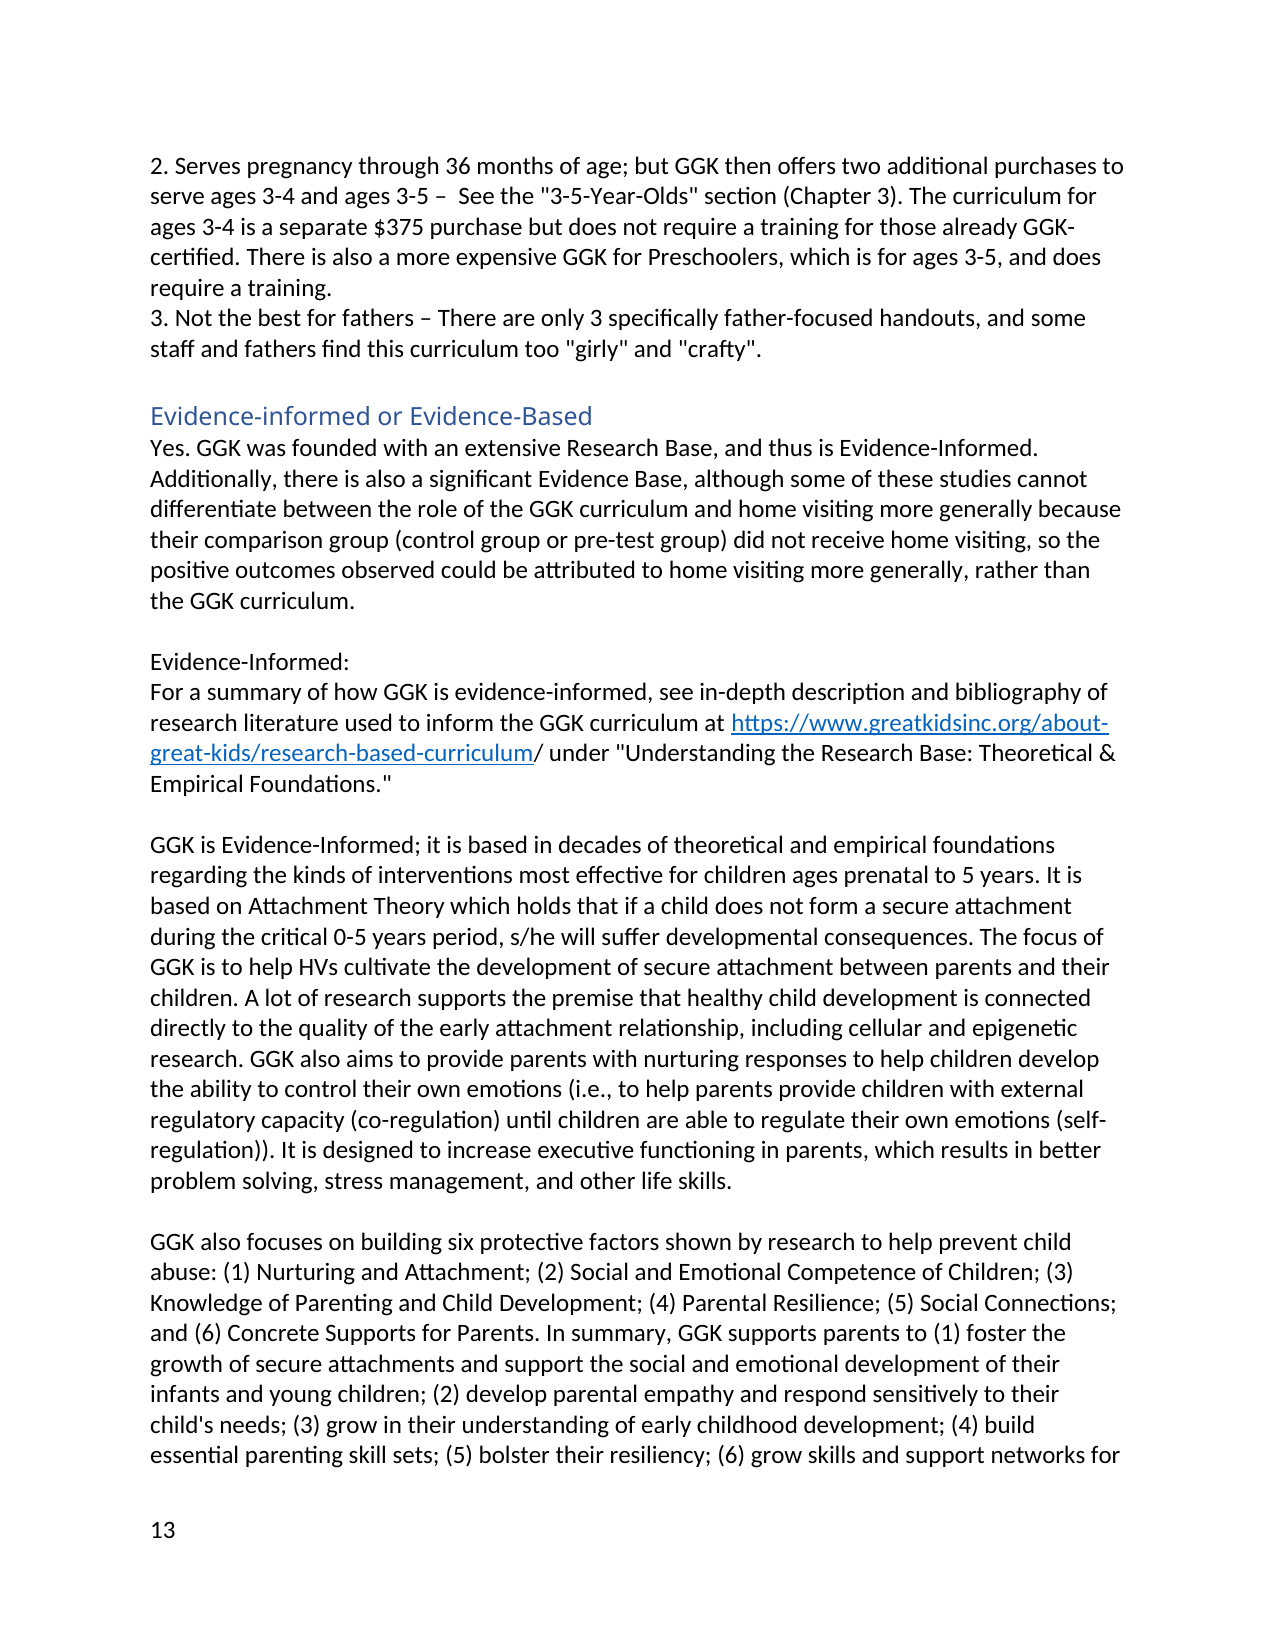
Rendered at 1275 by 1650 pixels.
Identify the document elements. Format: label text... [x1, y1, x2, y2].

text For a summary of how GGK is evidence-informed, see in-depth description and bibliography of research literature used to inform the GGK curriculum at https://www.greatkidsinc.org/about-great-kids/research-based-curriculum/ under "Understanding the Research Base: Theoretical & Empirical Foundations." GGK is Evidence-Informed; it is based in decades of theoretical and empirical foundations regarding the kinds of interventions most effective for children ages prenatal to 5 years. It is based on Attachment Theory which holds that if a child does not form a secure attachment during the critical 0-5 years period, s/he will suffer developmental consequences. The focus of GGK is to help HVs cultivate the development of secure attachment between parents and their children. A lot of research supports the premise that healthy child development is connected directly to the quality of the early attachment relationship, including cellular and epigenetic research. GGK also aims to provide parents with nurturing responses to help children develop the ability to control their own emotions (i.e., to help parents provide children with external regulatory capacity (co-regulation) until children are able to regulate their own emotions (self-regulation)). It is designed to increase executive functioning in parents, which results in better problem solving, stress management, and other life skills. [150, 677, 1125, 1195]
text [150, 150, 1125, 364]
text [150, 1226, 1125, 1470]
text Evidence-Informed: [150, 646, 1125, 677]
subtitle Evidence-informed or Evidence-Based [150, 398, 1125, 432]
text Yes. GGK was founded with an extensive Research Base, and thus is Evidence-Informed. Additionally, there is also a significant Evidence Base, although some of these studies cannot differentiate between the role of the GGK curriculum and home visiting more generally because their comparison group (control group or pre-test group) did not receive home visiting, so the positive outcomes observed could be attributed to home visiting more generally, rather than the GGK curriculum. [150, 432, 1125, 616]
